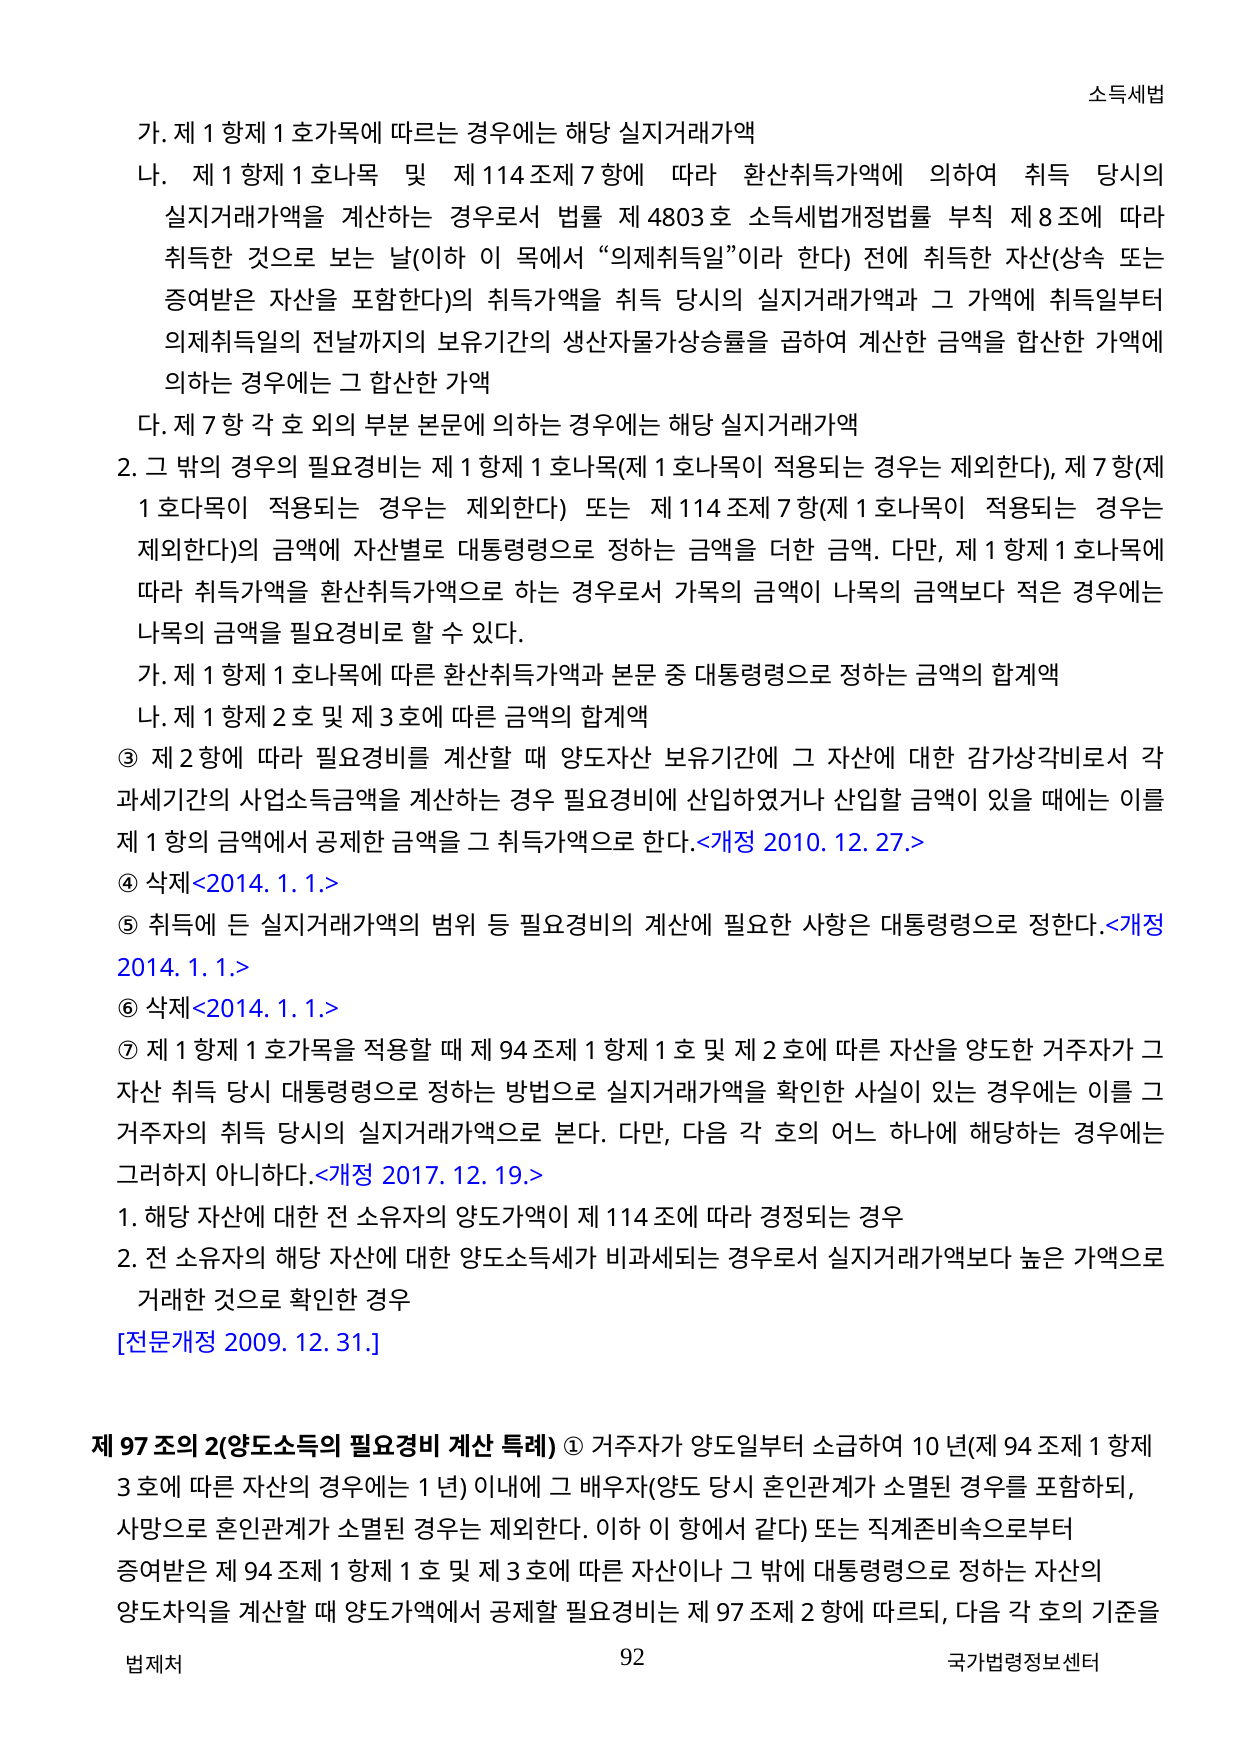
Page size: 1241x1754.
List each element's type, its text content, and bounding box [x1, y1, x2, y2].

text ④ 삭제<2014. 1. 1.> [117, 858, 1165, 900]
text 1. 해당 자산에 대한 전 소유자의 양도가액이 제114조에 따라 경정되는 경우 [117, 1192, 1165, 1233]
text ③ 제2항에 따라 필요경비를 계산할 때 양도자산 보유기간에 그 자산에 대한 감가상각비로서 각 과세기간의 사업소득금액을 계산하는 경우 필요경비에 산입하였거나 산입할 금액이 있을 때에는 이를 제1항의 금액에서 공제한 금액을 그 취득가액으로 한다.<개정 2010. 12. 27.> [117, 733, 1165, 858]
text ⑤ 취득에 든 실지거래가액의 범위 등 필요경비의 계산에 필요한 사항은 대통령령으로 정한다.<개정 2014. 1. 1.> [117, 900, 1165, 983]
text ⑦ 제1항제1호가목을 적용할 때 제94조제1항제1호 및 제2호에 따른 자산을 양도한 거주자가 그 자산 취득 당시 대통령령으로 정하는 방법으로 실지거래가액을 확인한 사실이 있는 경우에는 이를 그 거주자의 취득 당시의 실지거래가액으로 본다. 다만, 다음 각 호의 어느 하나에 해당하는 경우에는 그러하지 아니하다.<개정 2017. 12. 19.> [117, 1025, 1165, 1192]
text ⑥ 삭제<2014. 1. 1.> [117, 983, 1165, 1025]
text 나. 제1항제1호나목 및 제114조제7항에 따라 환산취득가액에 의하여 취득 당시의 실지거래가액을 계산하는 경우로서 법률 제4803호 소득세법개정법률 부칙 제8조에 따라 취득한 것으로 보는 날(이하 이 목에서 “의제취득일”이라 한다) 전에 취득한 자산(상속 또는 증여받은 자산을 포함한다)의 취득가액을 취득 당시의 실지거래가액과 그 가액에 취득일부터 의제취득일의 전날까지의 보유기간의 생산자물가상승률을 곱하여 계산한 금액을 합산한 가액에 의하는 경우에는 그 합산한 가액 [137, 150, 1165, 400]
text 2. 전 소유자의 해당 자산에 대한 양도소득세가 비과세되는 경우로서 실지거래가액보다 높은 가액으로 거래한 것으로 확인한 경우 [117, 1233, 1165, 1317]
text 가. 제1항제1호나목에 따른 환산취득가액과 본문 중 대통령령으로 정하는 금액의 합계액 [137, 650, 1165, 692]
text 다. 제7항 각 호 외의 부분 본문에 의하는 경우에는 해당 실지거래가액 [137, 400, 1165, 442]
text [전문개정 2009. 12. 31.] [117, 1317, 1165, 1358]
text 가. 제1항제1호가목에 따르는 경우에는 해당 실지거래가액 [137, 108, 1165, 150]
text 나. 제1항제2호 및 제3호에 따른 금액의 합계액 [137, 692, 1165, 733]
